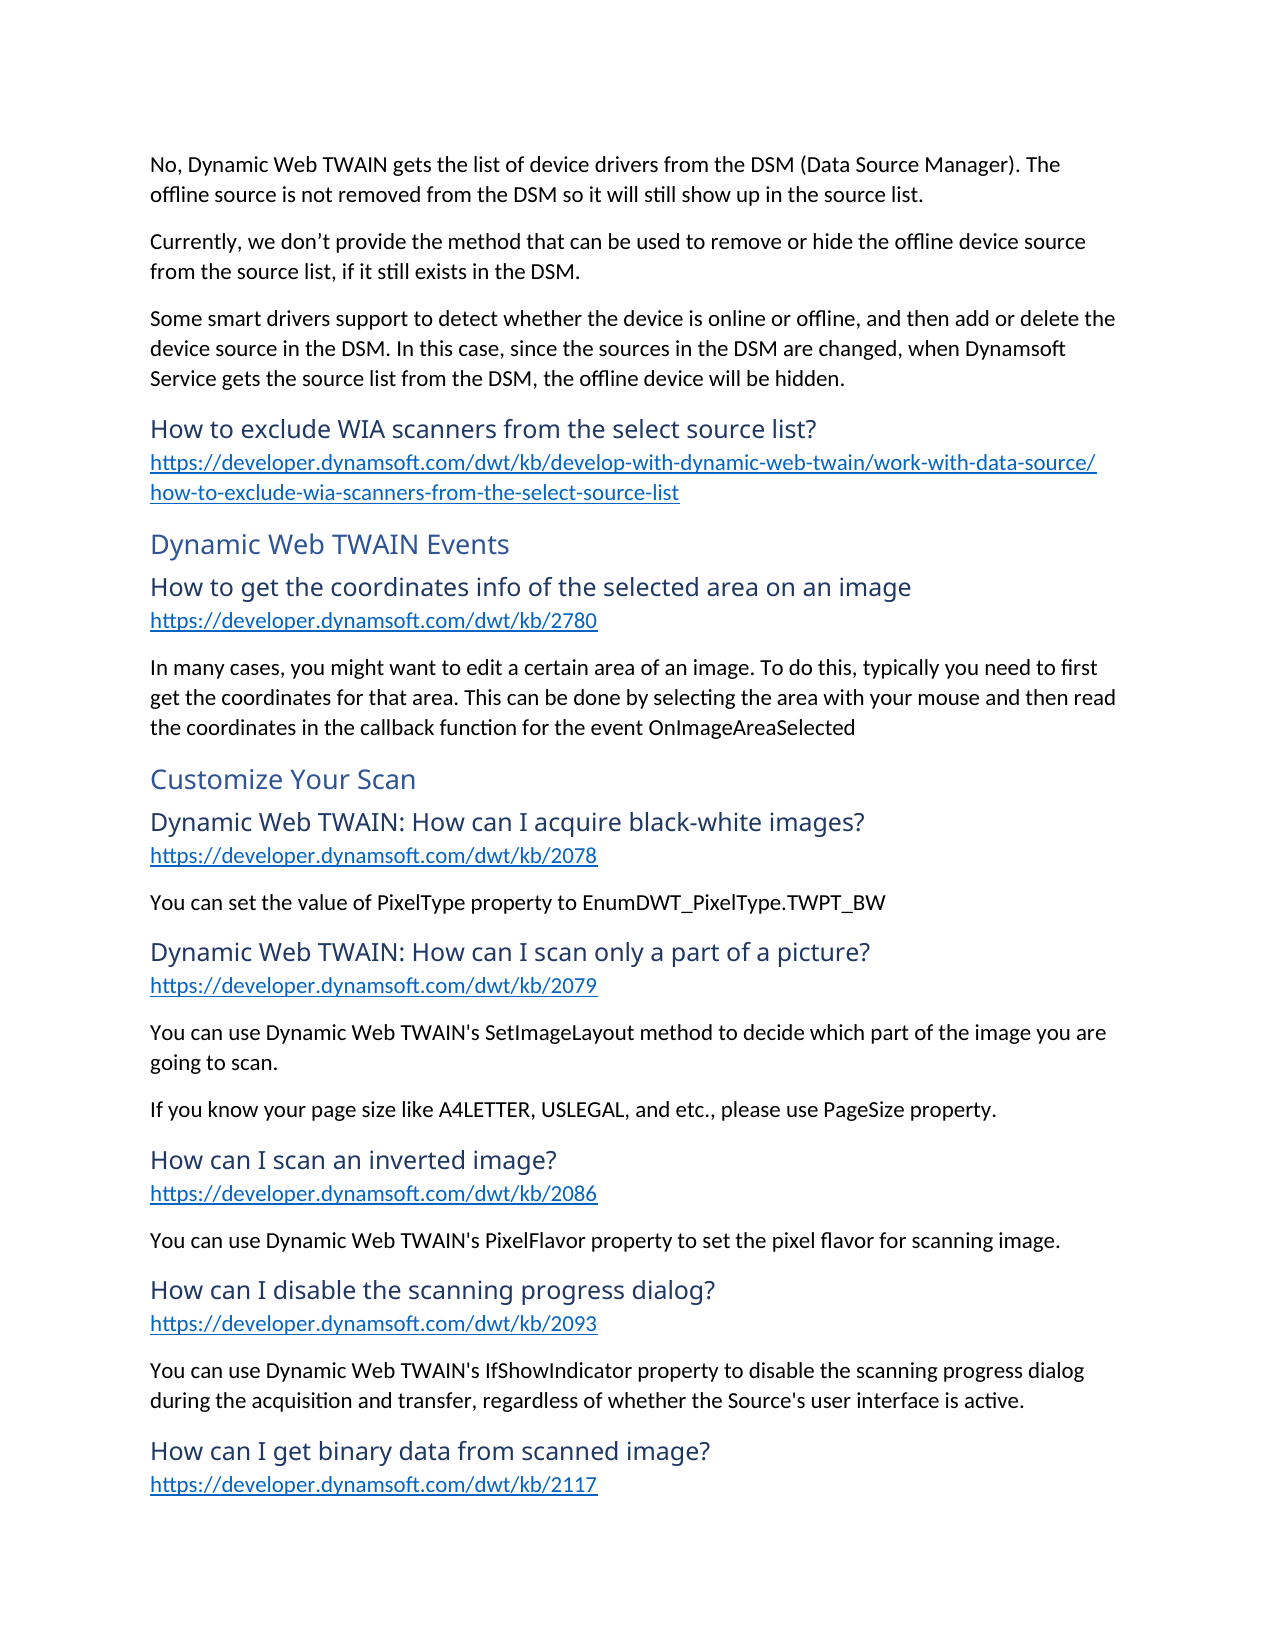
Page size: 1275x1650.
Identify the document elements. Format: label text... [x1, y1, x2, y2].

text You can use Dynamic Web TWAIN's PixelFlavor property to set the pixel flavor for scanning image. [150, 1226, 1125, 1254]
subtitle How to exclude WIA scanners from the select source list? [150, 411, 1125, 446]
text https://developer.dynamsoft.com/dwt/kb/2079 [150, 971, 1125, 999]
subtitle Dynamic Web TWAIN Events [150, 525, 1125, 562]
text If you know your page size like A4LETTER, USLEGAL, and etc., please use PageSize property. [150, 1095, 1125, 1123]
text https://developer.dynamsoft.com/dwt/kb/2093 [150, 1309, 1125, 1338]
text https://developer.dynamsoft.com/dwt/kb/2117 [150, 1470, 1125, 1498]
subtitle How can I disable the scanning progress dialog? [150, 1273, 1125, 1307]
subtitle Customize Your Scan [150, 760, 1125, 797]
text https://developer.dynamsoft.com/dwt/kb/2780 [150, 606, 1125, 634]
text You can set the value of PixelType property to EnumDWT_PixelType.TWPT_BW [150, 888, 1125, 916]
text Currently, we don’t provide the method that can be used to remove or hide the offline device source from the source list, if it still exists in the DSM. [150, 227, 1125, 285]
subtitle Dynamic Web TWAIN: How can I acquire black-white images? [150, 804, 1125, 838]
text https://developer.dynamsoft.com/dwt/kb/2086 [150, 1179, 1125, 1207]
text No, Dynamic Web TWAIN gets the list of device drivers from the DSM (Data Source Manager). The offline source is not removed from the DSM so it will still show up in the source list. [150, 150, 1125, 208]
subtitle Dynamic Web TWAIN: How can I scan only a part of a picture? [150, 935, 1125, 969]
text https://developer.dynamsoft.com/dwt/kb/2078 [150, 841, 1125, 869]
text You can use Dynamic Web TWAIN's SetImageLayout method to decide which part of the image you are going to scan. [150, 1018, 1125, 1077]
text Some smart drivers support to detect whether the device is online or offline, and then add or delete the device source in the DSM. In this case, since the sources in the DSM are changed, when Dynamsoft Service gets the source list from the DSM, the offline device will be hidden. [150, 304, 1125, 393]
subtitle How can I scan an inverted image? [150, 1142, 1125, 1176]
subtitle How can I get binary data from scanned image? [150, 1433, 1125, 1468]
subtitle How to get the coordinates info of the selected area on an image [150, 569, 1125, 603]
text In many cases, you might want to edit a certain area of an image. To do this, typically you need to first get the coordinates for that area. This can be done by selecting the area with your mouse and then read the coordinates in the callback function for the event OnImageAreaSelected [150, 653, 1125, 741]
text You can use Dynamic Web TWAIN's IfShowIndicator property to disable the scanning progress dialog during the acquisition and transfer, regardless of whether the Source's user interface is active. [150, 1356, 1125, 1415]
text https://developer.dynamsoft.com/dwt/kb/develop-with-dynamic-web-twain/work-with-data-source/how-to-exclude-wia-scanners-from-the-select-source-list [150, 448, 1125, 506]
